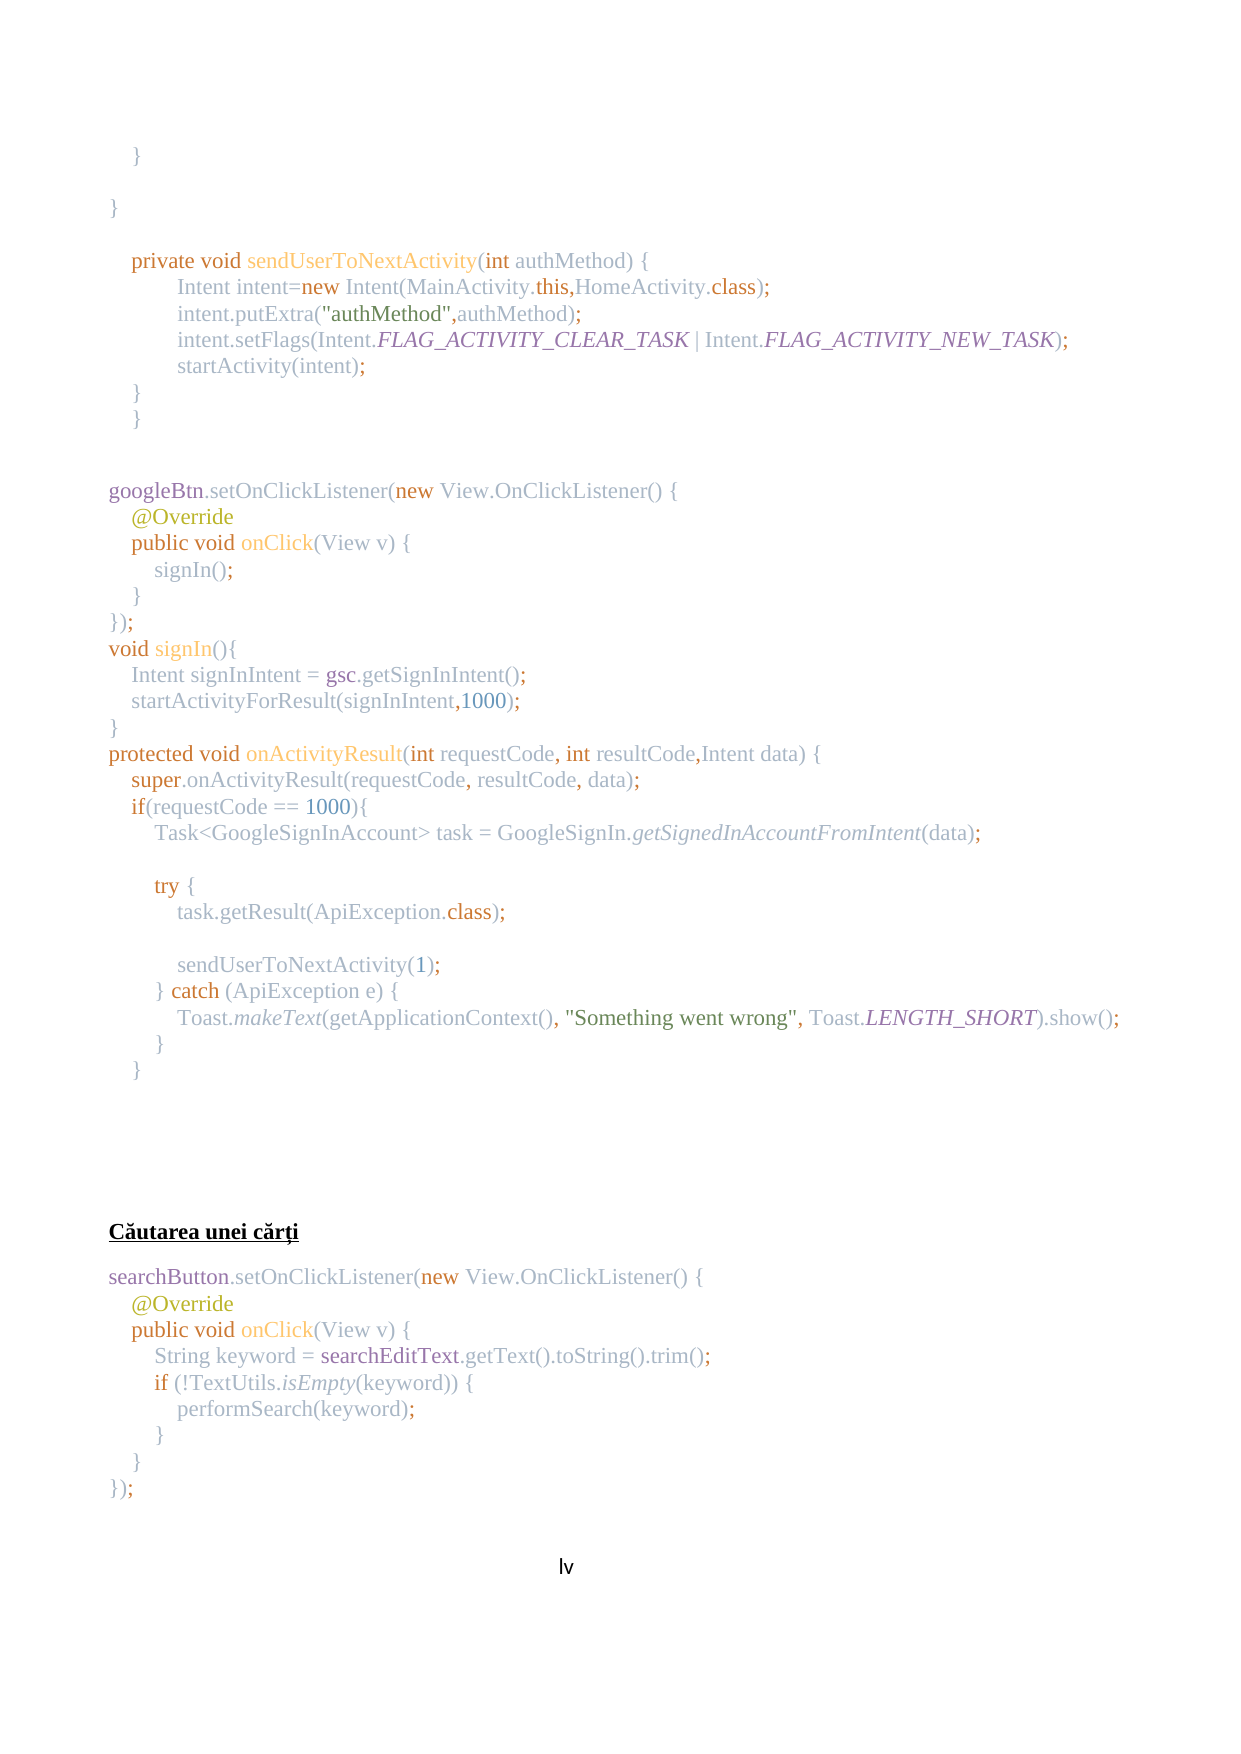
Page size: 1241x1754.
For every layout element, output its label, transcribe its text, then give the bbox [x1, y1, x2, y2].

text searchButton.setOnClickListener(new View.OnClickListener() { @Override public void onClick(View v) { String keyword = searchEditText.getText().toString().trim(); if (!TextUtils.isEmpty(keyword)) { performSearch(keyword); } } }); [108, 1263, 1184, 1500]
text void signIn(){ Intent signInIntent = gsc.getSignInIntent(); startActivityForResult(signInIntent,1000); } [108, 635, 1184, 740]
text protected void onActivityResult(int requestCode, int resultCode,Intent data) { super.onActivityResult(requestCode, resultCode, data); if(requestCode == 1000){ Task<GoogleSignInAccount> task = GoogleSignIn.getSignedInAccountFromIntent(data); try { task.getResult(ApiException.class); sendUserToNextActivity(1); } catch (ApiException e) { Toast.makeText(getApplicationContext(), "Something went wrong", Toast.LENGTH_SHORT).show(); } } [108, 740, 1184, 1083]
text Căutarea unei cărți [108, 1218, 1184, 1244]
text googleBtn.setOnClickListener(new View.OnClickListener() { @Override public void onClick(View v) { signIn(); } }); [108, 477, 1184, 635]
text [108, 142, 1184, 432]
